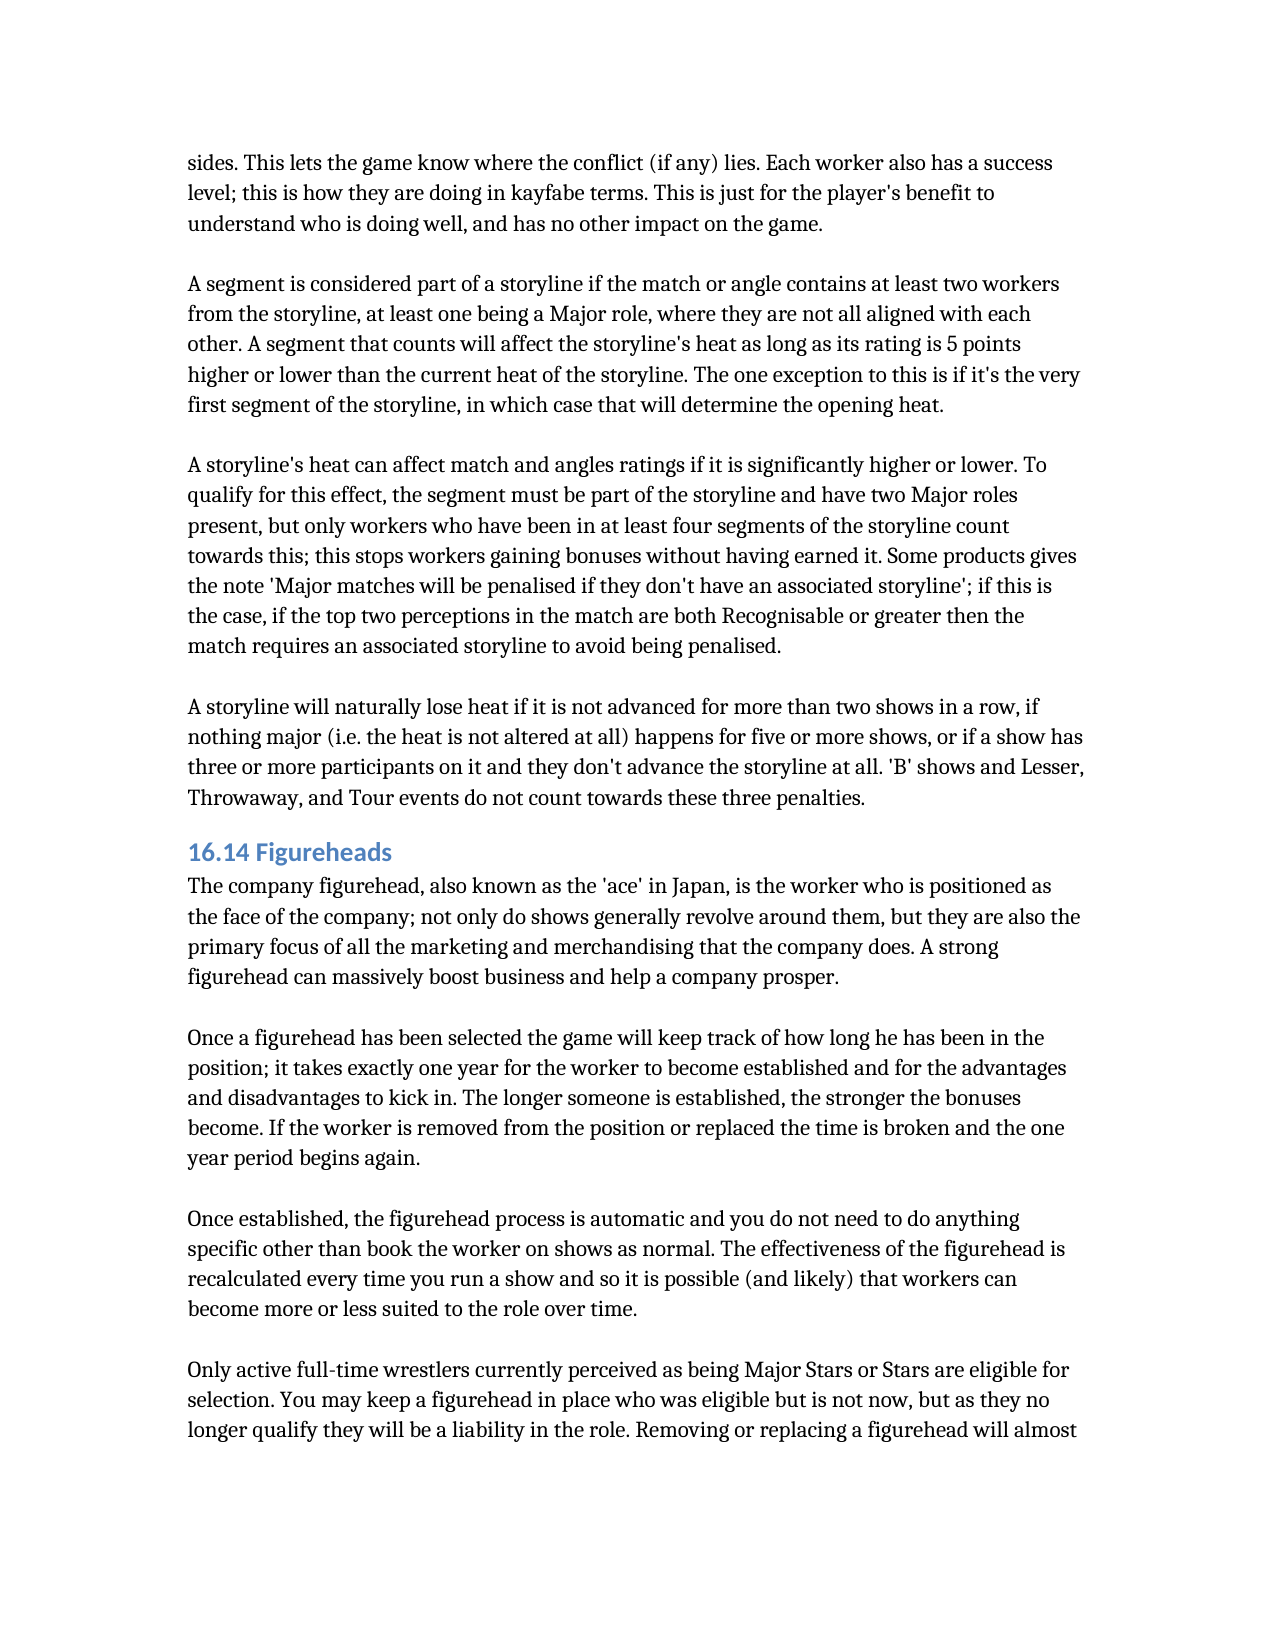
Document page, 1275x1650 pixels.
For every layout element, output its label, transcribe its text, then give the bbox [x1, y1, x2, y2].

subtitle 16.14 Figureheads [187, 835, 1087, 868]
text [187, 150, 1087, 811]
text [187, 873, 1087, 1443]
